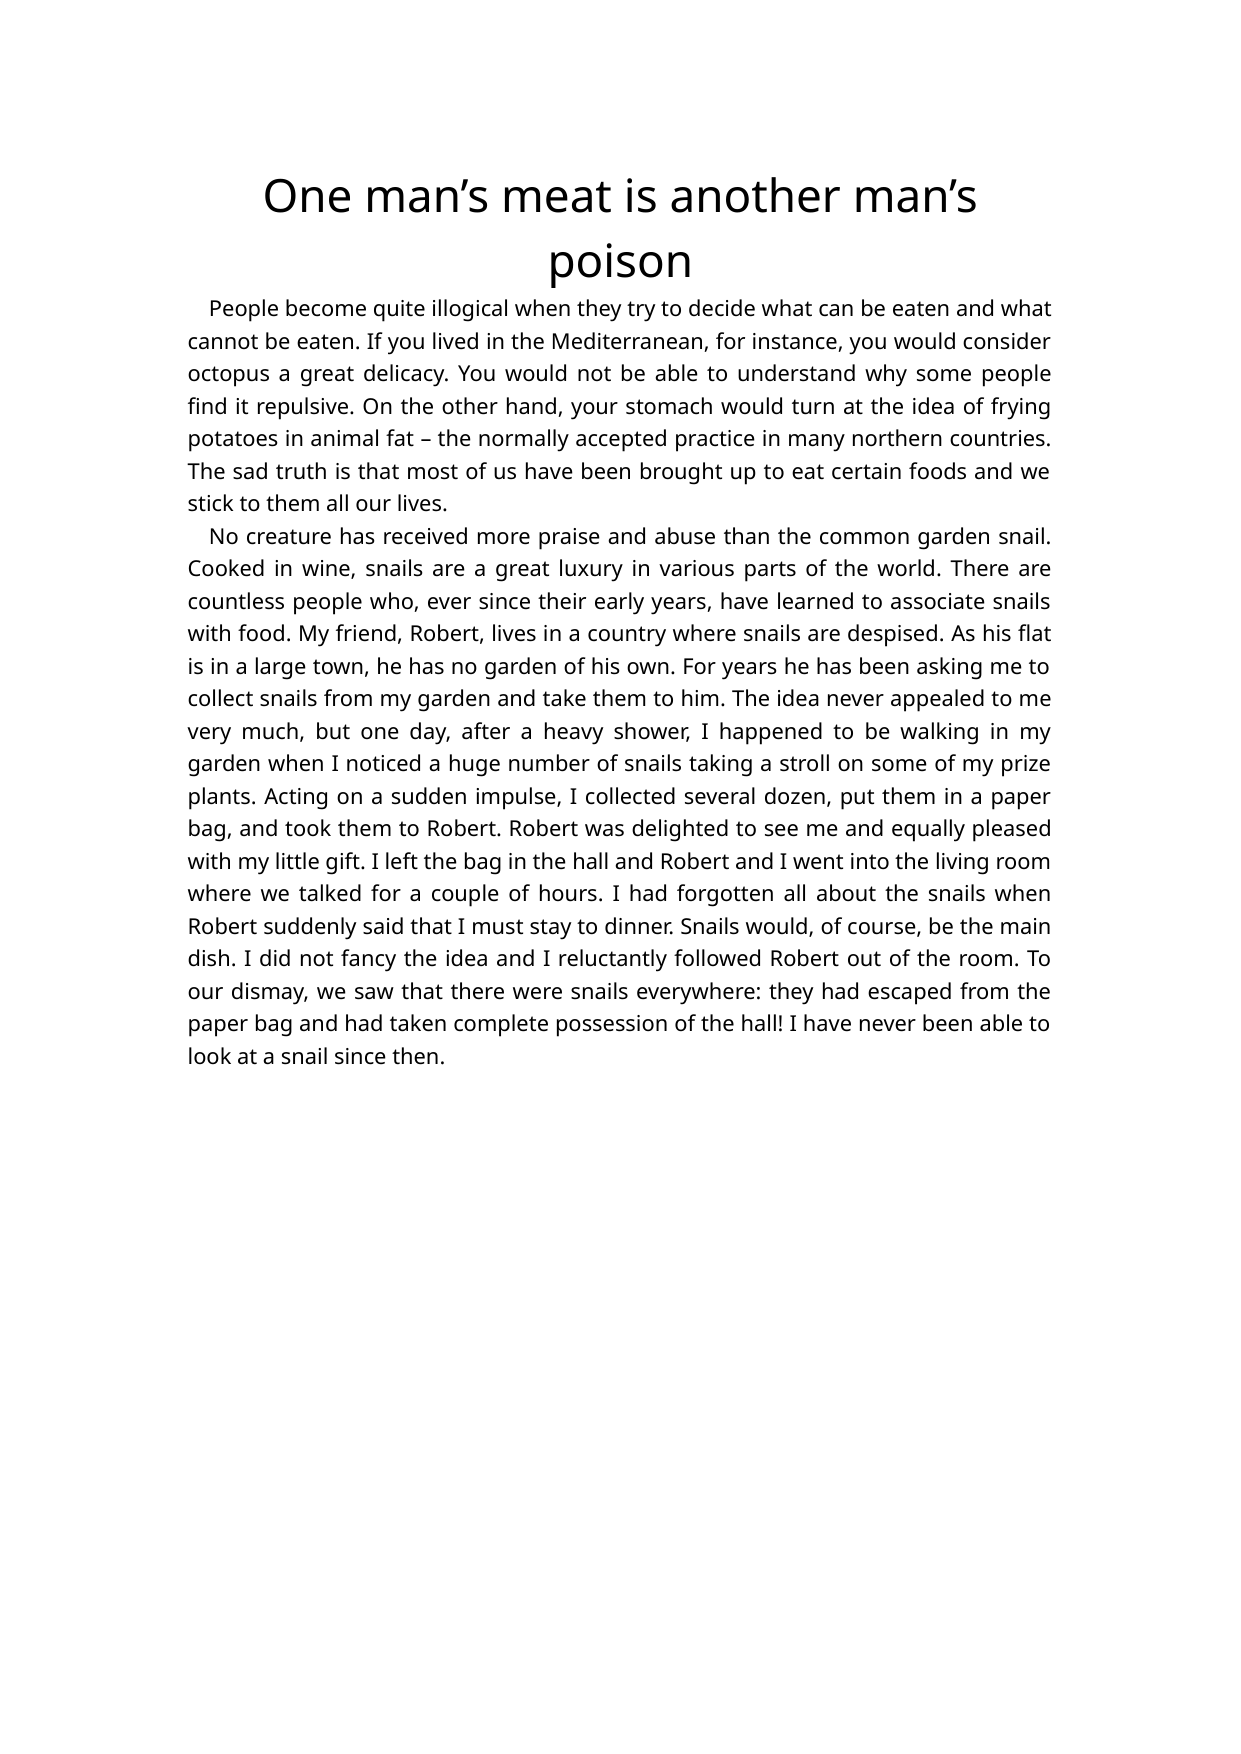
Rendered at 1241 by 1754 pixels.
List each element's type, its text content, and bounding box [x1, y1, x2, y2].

text No creature has received more praise and abuse than the common garden snail. Cooked in wine, snails are a great luxury in various parts of the world. There are countless people who, ever since their early years, have learned to associate snails with food. My friend, Robert, lives in a country where snails are despised. As his flat is in a large town, he has no garden of his own. For years he has been asking me to collect snails from my garden and take them to him. The idea never appealed to me very much, but one day, after a heavy shower, I happened to be walking in my garden when I noticed a huge number of snails taking a stroll on some of my prize plants. Acting on a sudden impulse, I collected several dozen, put them in a paper bag, and took them to Robert. Robert was delighted to see me and equally pleased with my little gift. I left the bag in the hall and Robert and I went into the living room where we talked for a couple of hours. I had forgotten all about the snails when Robert suddenly said that I must stay to dinner. Snails would, of course, be the main dish. I did not fancy the idea and I reluctantly followed Robert out of the room. To our dismay, we saw that there were snails everywhere: they had escaped from the paper bag and had taken complete possession of the hall! I have never been able to look at a snail since then. [187, 519, 1053, 1072]
text People become quite illogical when they try to decide what can be eaten and what cannot be eaten. If you lived in the Mediterranean, for instance, you would consider octopus a great delicacy. You would not be able to understand why some people find it repulsive. On the other hand, your stomach would turn at the idea of frying potatoes in animal fat – the normally accepted practice in many northern countries. The sad truth is that most of us have been brought up to eat certain foods and we stick to them all our lives. [187, 292, 1053, 519]
text One man’s meat is another man’s poison [187, 162, 1053, 292]
